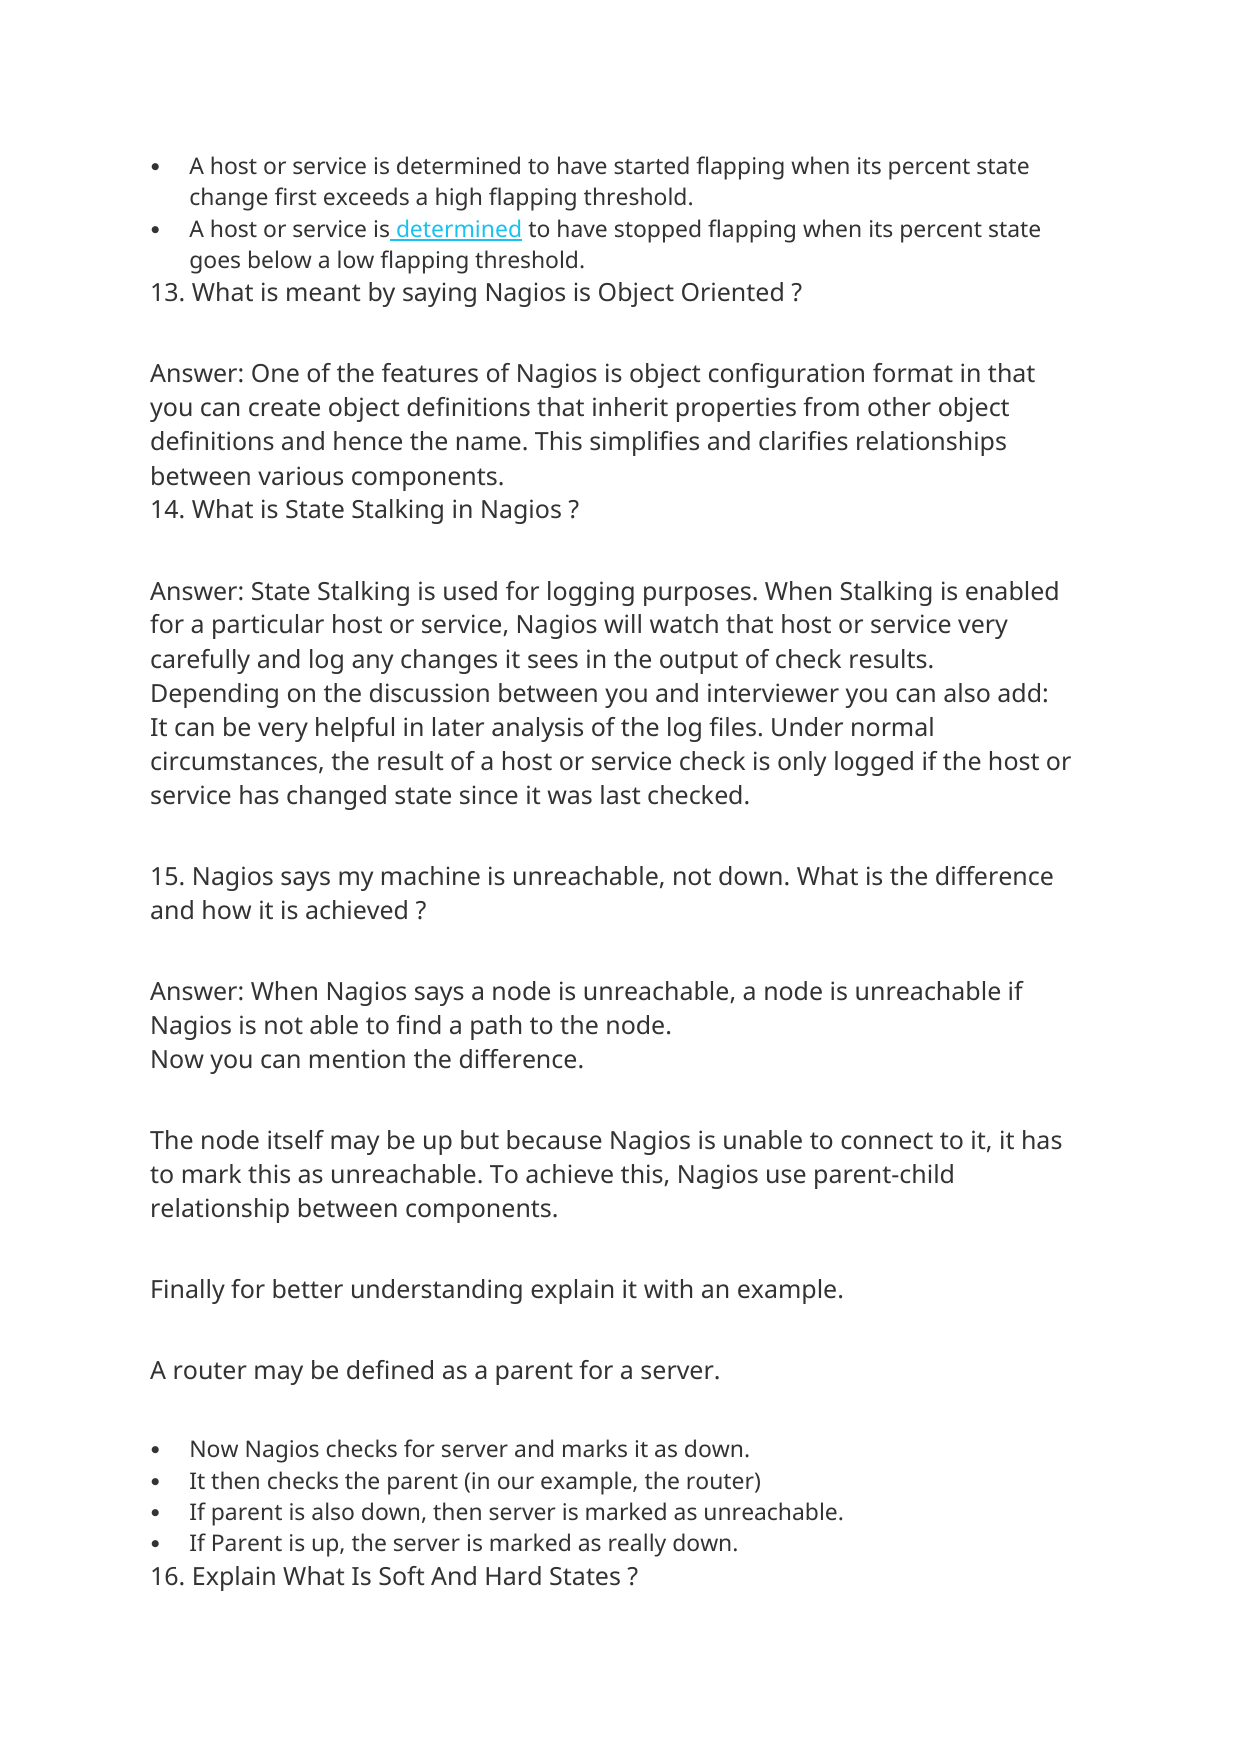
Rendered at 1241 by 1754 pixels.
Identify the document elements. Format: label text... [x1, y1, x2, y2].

list If parent is also down, then server is marked as unreachable. [152, 1496, 1078, 1527]
list It then checks the parent (in our example, the router) [152, 1465, 1078, 1496]
list A host or service is determined to have stopped flapping when its percent state goes below a low flapping threshold. [152, 212, 1078, 275]
list A host or service is determined to have started flapping when its percent state change first exceeds a high flapping threshold. [152, 150, 1078, 212]
text 13. What is meant by saying Nagios is Object Oriented ? [150, 275, 1078, 309]
text 15. Nagios says my machine is unreachable, not down. What is the difference and how it is achieved ? [150, 858, 1078, 927]
text Answer: State Stalking is used for logging purposes. When Stalking is enabled for a particular host or service, Nagios will watch that host or service very carefully and log any changes it sees in the output of check results. Depending on the discussion between you and interviewer you can also add: [150, 573, 1078, 709]
text Answer: When Nagios says a node is unreachable, a node is unreachable if Nagios is not able to find a path to the node. [150, 973, 1078, 1042]
list Now Nagios checks for server and marks it as down. [152, 1433, 1078, 1465]
text Now you can mention the difference. [150, 1042, 1078, 1076]
text It can be very helpful in later analysis of the log files. Under normal circumstances, the result of a host or service check is only logged if the host or service has changed state since it was last checked. [150, 709, 1078, 812]
text Answer: One of the features of Nagios is object configuration format in that you can create object definitions that inherit properties from other object definitions and hence the name. This simplifies and clarifies relationships between various components. [150, 356, 1078, 492]
text Finally for better understanding explain it with an example. [150, 1272, 1078, 1306]
text 16. Explain What Is Soft And Hard States ? [150, 1558, 1078, 1592]
text 14. What is State Stalking in Nagios ? [150, 492, 1078, 526]
text A router may be defined as a parent for a server. [150, 1352, 1078, 1387]
list If Parent is up, the server is marked as really down. [152, 1527, 1078, 1558]
text The node itself may be up but because Nagios is unable to connect to it, it has to mark this as unreachable. To achieve this, Nagios use parent-child relationship between components. [150, 1122, 1078, 1225]
